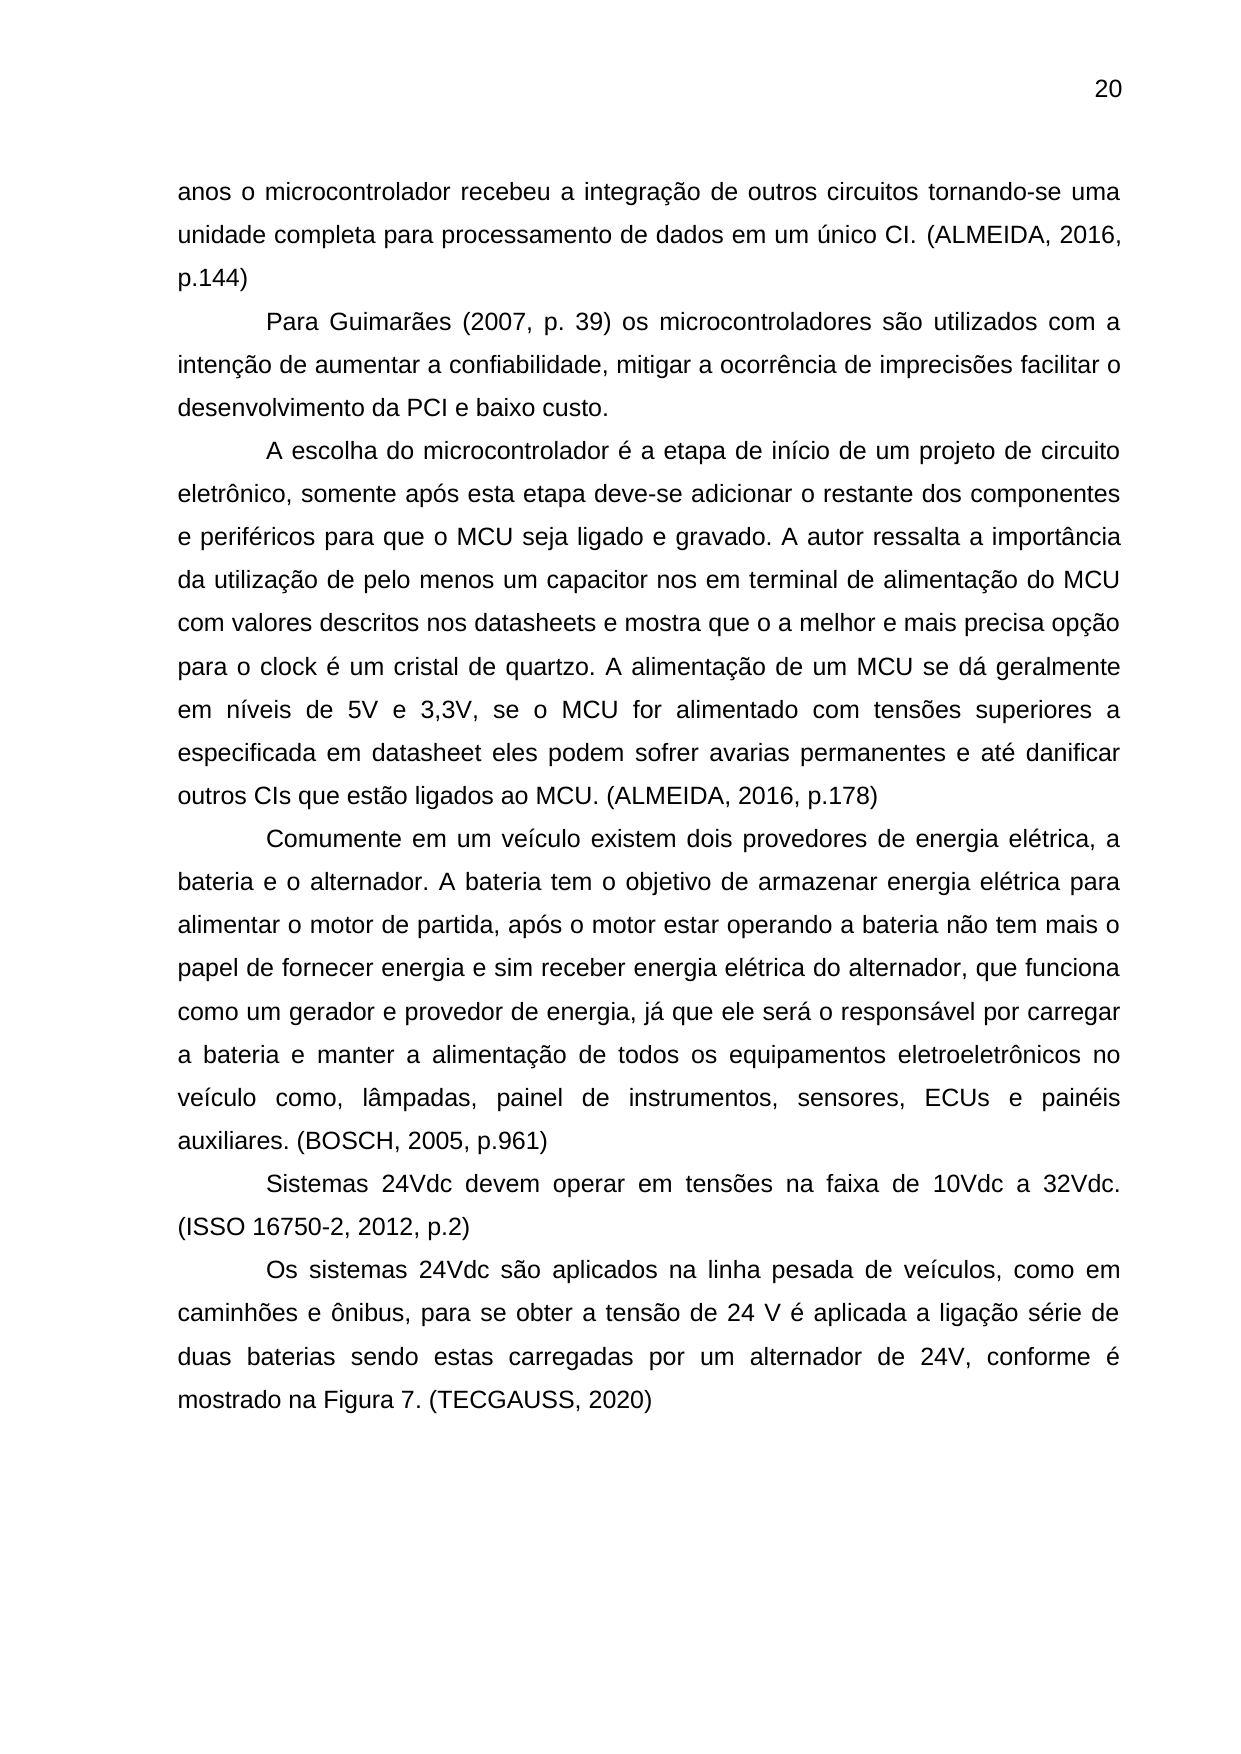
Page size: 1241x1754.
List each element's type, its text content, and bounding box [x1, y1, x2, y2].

text Comumente em um veículo existem dois provedores de energia elétrica, a bateria e o alternador. A bateria tem o objetivo de armazenar energia elétrica para alimentar o motor de partida, após o motor estar operando a bateria não tem mais o papel de fornecer energia e sim receber energia elétrica do alternador, que funciona como um gerador e provedor de energia, já que ele será o responsável por carregar a bateria e manter a alimentação de todos os equipamentos eletroeletrônicos no veículo como, lâmpadas, painel de instrumentos, sensores, ECUs e painéis auxiliares. (BOSCH, 2005, p.961) [177, 824, 1122, 1155]
text Sistemas 24Vdc devem operar em tensões na faixa de 10Vdc a 32Vdc. (ISSO 16750-2, 2012, p.2) [177, 1169, 1122, 1241]
text A escolha do microcontrolador é a etapa de início de um projeto de circuito eletrônico, somente após esta etapa deve-se adicionar o restante dos componentes e periféricos para que o MCU seja ligado e gravado. A autor ressalta a importância da utilização de pelo menos um capacitor nos em terminal de alimentação do MCU com valores descritos nos datasheets e mostra que o a melhor e mais precisa opção para o clock é um cristal de quartzo. A alimentação de um MCU se dá geralmente em níveis de 5V e 3,3V, se o MCU for alimentado com tensões superiores a especificada em datasheet eles podem sofrer avarias permanentes e até danificar outros CIs que estão ligados ao MCU. (ALMEIDA, 2016, p.178) [177, 436, 1122, 810]
text Para Guimarães (2007, p. 39) os microcontroladores são utilizados com a intenção de aumentar a confiabilidade, mitigar a ocorrência de imprecisões facilitar o desenvolvimento da PCI e baixo custo. [177, 307, 1122, 422]
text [177, 177, 1122, 292]
